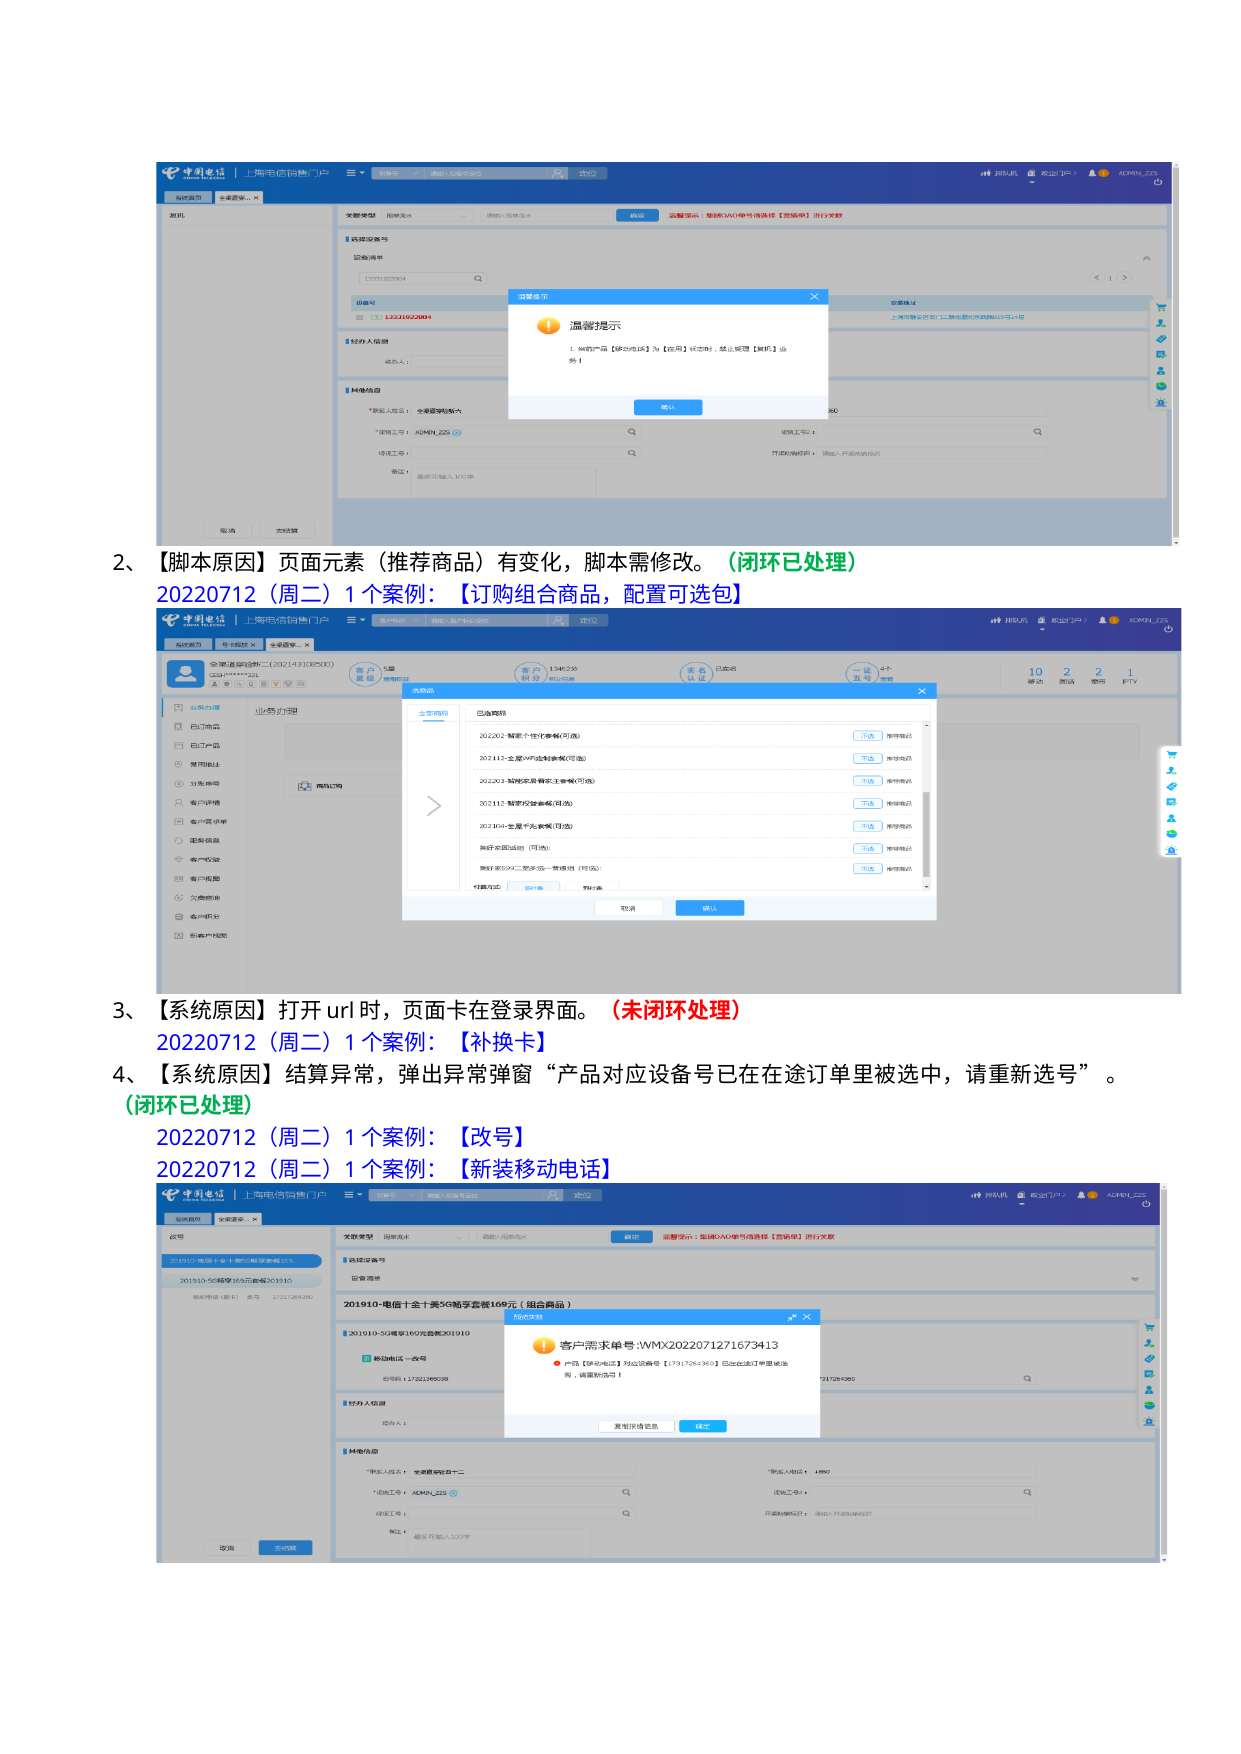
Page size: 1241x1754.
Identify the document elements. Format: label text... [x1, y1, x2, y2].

picture [156, 608, 1182, 994]
picture [156, 162, 1180, 546]
list 3、【系统原因】打开url时，页面卡在登录界面。（未闭环处理） [112, 993, 1128, 1025]
text 20220712（周二）1个案例：【新装移动电话】 [112, 1152, 1128, 1184]
picture [156, 1183, 1168, 1563]
list 2、【脚本原因】页面元素（推荐商品）有变化，脚本需修改。（闭环已处理） [112, 545, 1128, 577]
text 20220712（周二）1个案例：【补换卡】 [112, 1025, 1128, 1057]
text 20220712（周二）1个案例：【订购组合商品，配置可选包】 [112, 577, 1128, 609]
list 4、【系统原因】结算异常，弹出异常弹窗“产品对应设备号已在在途订单里被选中，请重新选号”。（闭环已处理） [112, 1057, 1128, 1120]
text 20220712（周二）1个案例：【改号】 [112, 1120, 1128, 1152]
